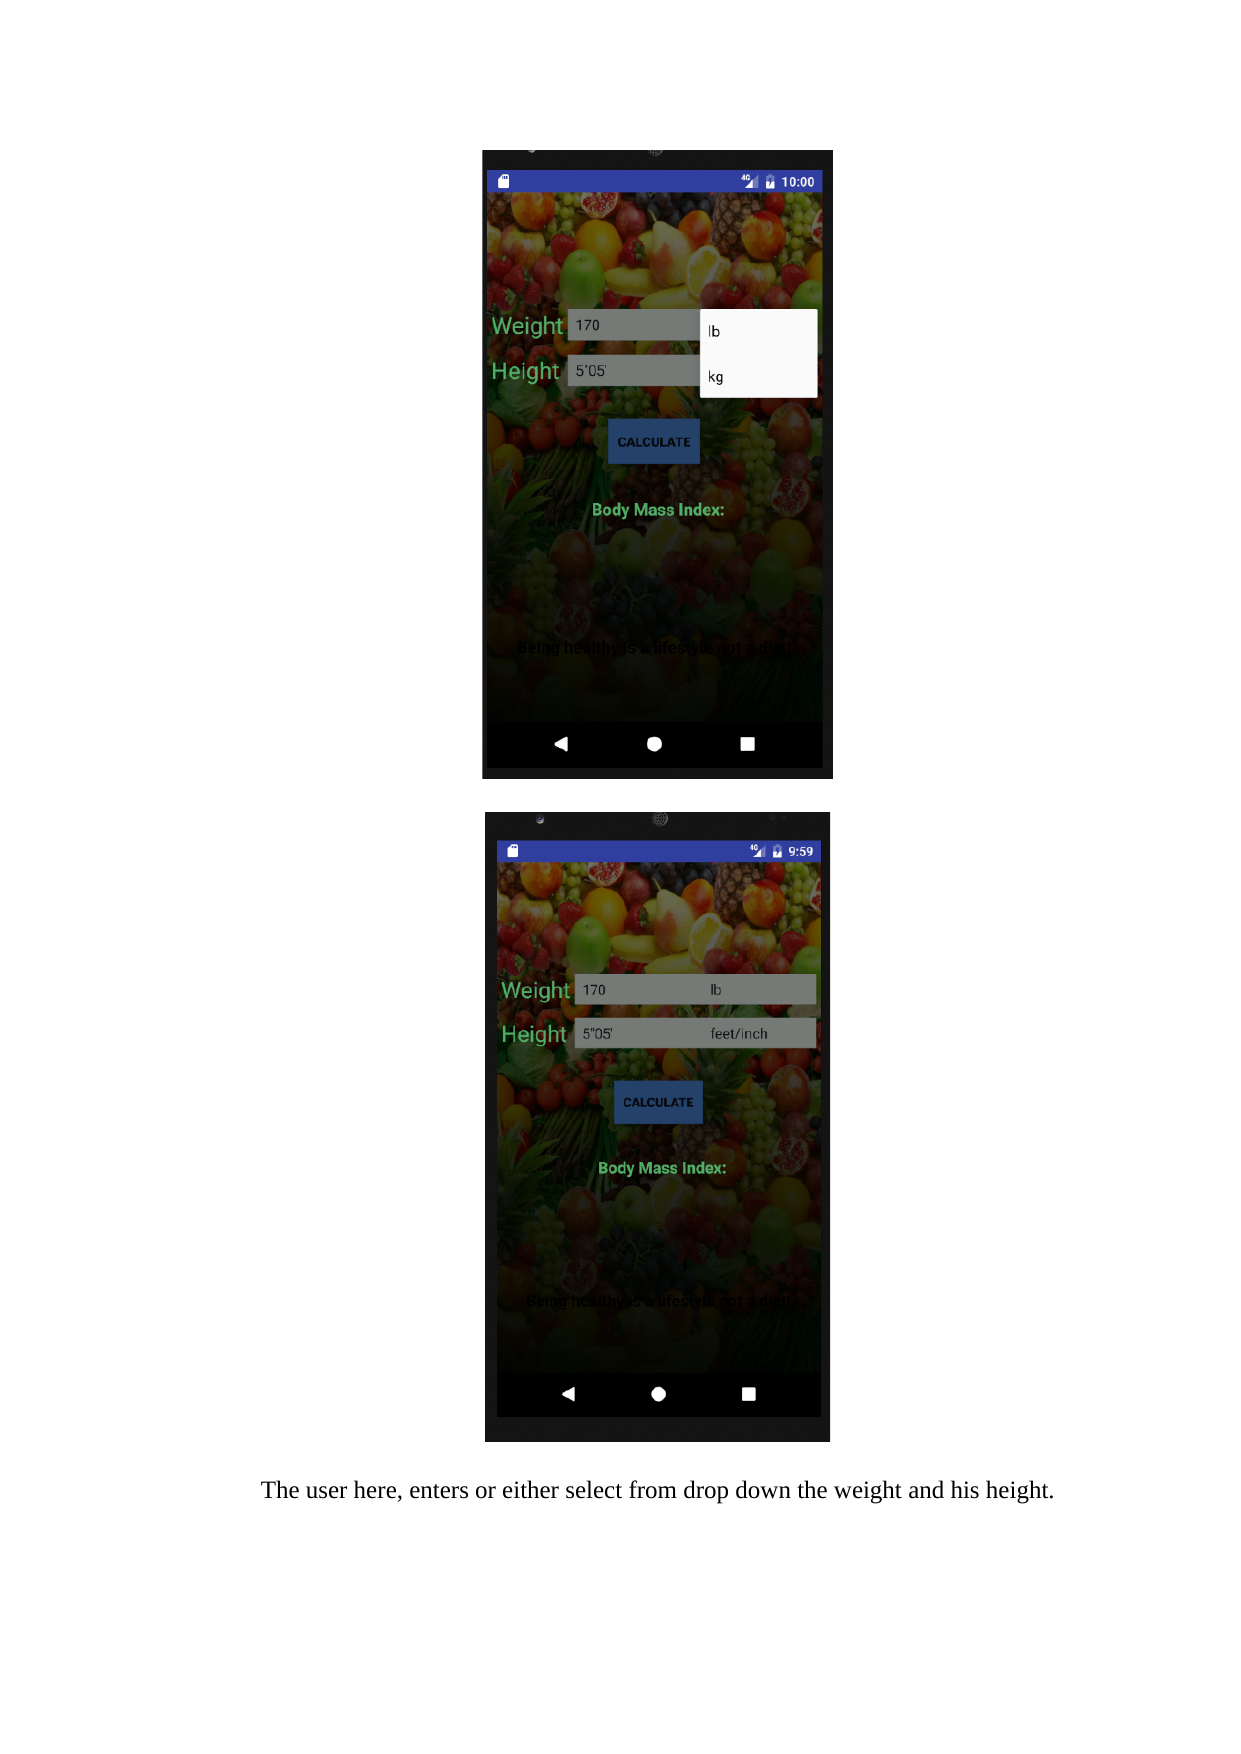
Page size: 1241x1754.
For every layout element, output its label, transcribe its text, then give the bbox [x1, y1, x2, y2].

picture [485, 812, 831, 1442]
list The user here, enters or either select from drop down the weight and his height. [225, 1475, 1090, 1503]
picture [482, 150, 833, 779]
